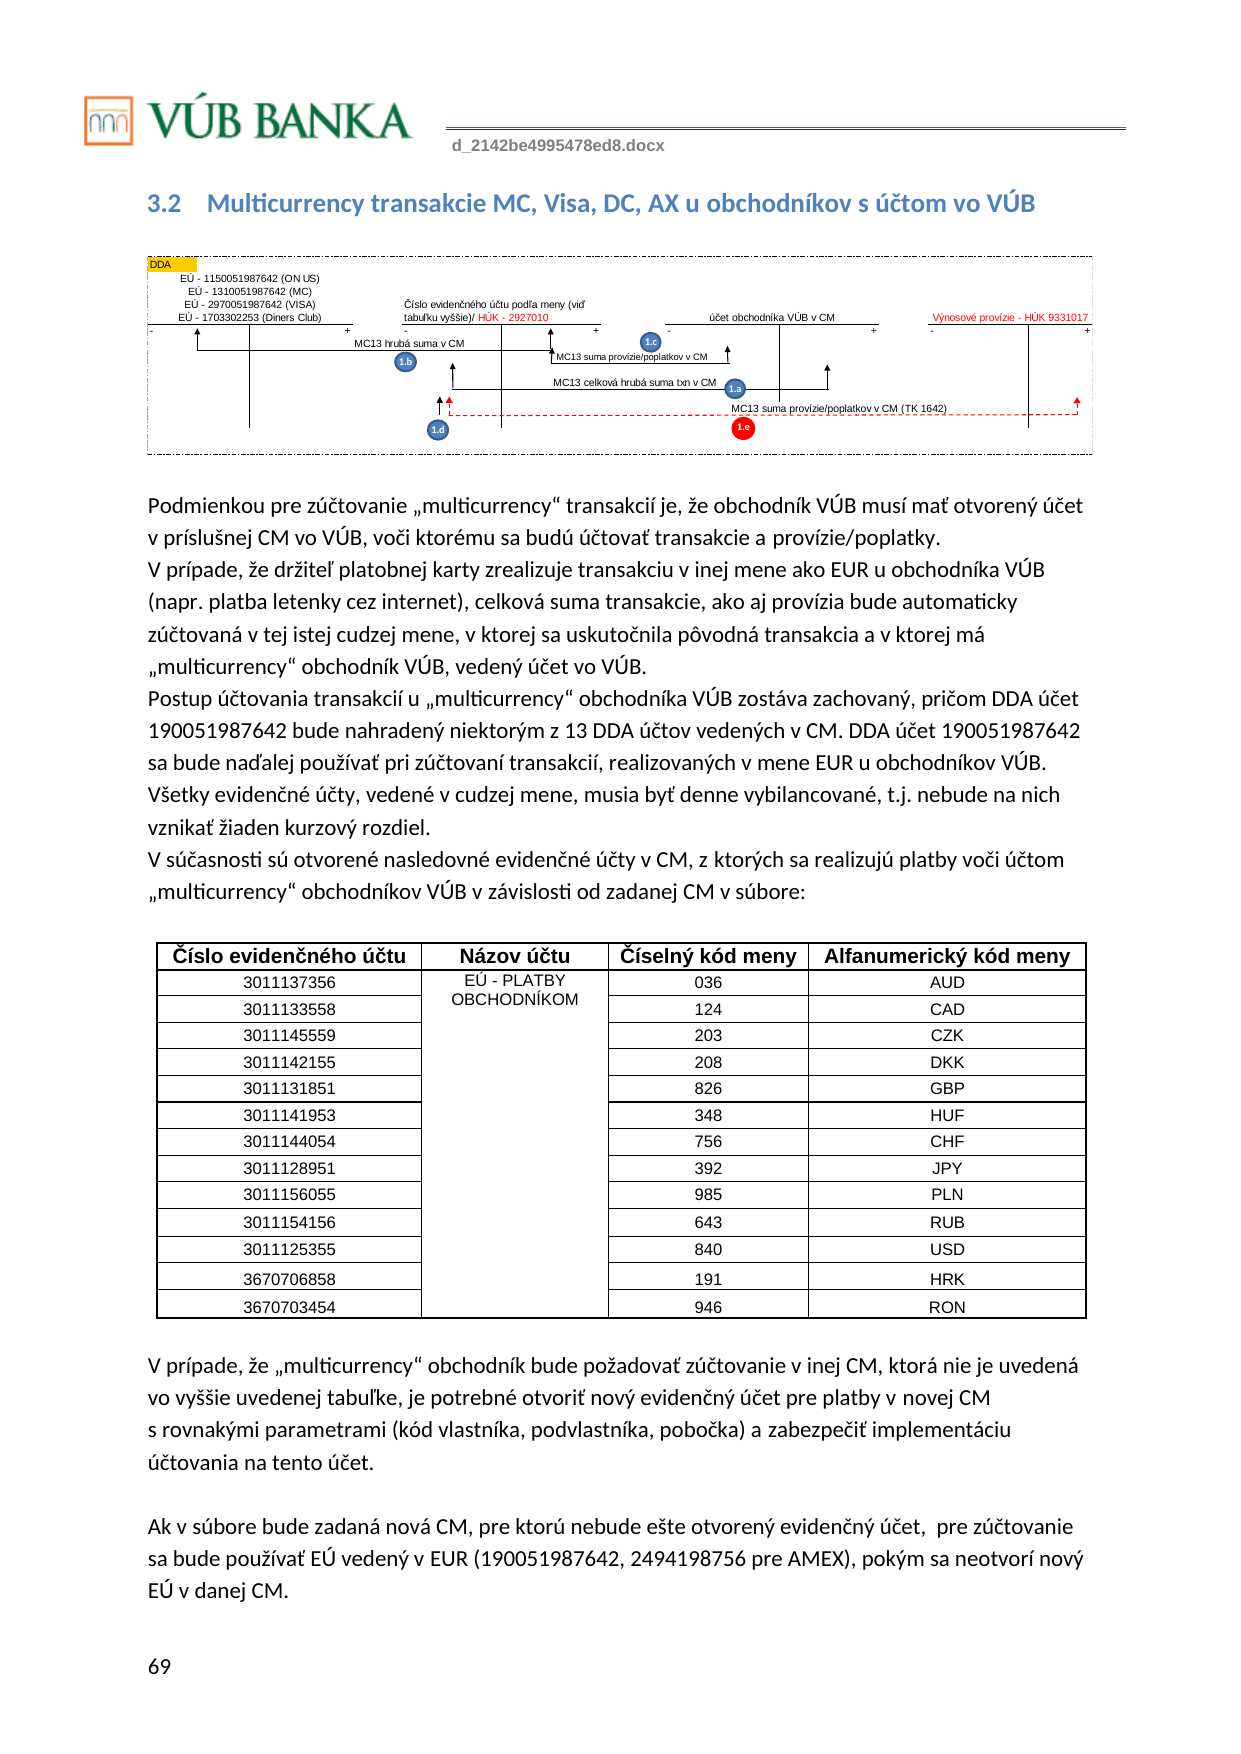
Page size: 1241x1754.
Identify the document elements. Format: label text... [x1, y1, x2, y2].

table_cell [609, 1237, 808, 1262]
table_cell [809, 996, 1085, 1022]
text Ak v súbore bude zadaná nová CM, pre ktorú nebude ešte otvorený evidenčný účet, pre zúčtovanie sa bude používať EÚ vedený v EUR (190051987642, 2494198756 pre AMEX), pokým sa neotvorí nový EÚ v danej CM. [148, 1512, 1093, 1604]
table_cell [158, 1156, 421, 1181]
text Postup účtovania transakcií u „multicurrency“ obchodníka VÚB zostáva zachovaný, pričom DDA účet 190051987642 bude nahradený niektorým z 13 DDA účtov vedených v CM. DDA účet 190051987642 sa bude naďalej používať pri zúčtovaní transakcií, realizovaných v mene EUR u obchodníkov VÚB. [148, 684, 1093, 776]
text V prípade, že držiteľ platobnej karty zrealizuje transakciu v inej mene ako EUR u obchodníka VÚB (napr. platba letenky cez internet), celková suma transakcie, ako aj provízia bude automaticky zúčtovaná v tej istej cudzej mene, v ktorej sa uskutočnila pôvodná transakcia a v ktorej má „multicurrency“ obchodník VÚB, vedený účet vo VÚB. [148, 555, 1093, 680]
text Podmienkou pre zúčtovanie „multicurrency“ transakcií je, že obchodník VÚB musí mať otvorený účet v príslušnej CM vo VÚB, voči ktorému sa budú účtovať transakcie a provízie/poplatky. [148, 491, 1093, 551]
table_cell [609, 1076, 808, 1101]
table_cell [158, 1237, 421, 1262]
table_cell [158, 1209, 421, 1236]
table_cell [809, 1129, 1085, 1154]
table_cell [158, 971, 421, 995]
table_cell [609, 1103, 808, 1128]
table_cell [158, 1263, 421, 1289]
text Všetky evidenčné účty, vedené v cudzej mene, musia byť denne vybilancované, t.j. nebude na nich vznikať žiaden kurzový rozdiel. [148, 781, 1093, 841]
subtitle Multicurrency transakcie MC, Visa, DC, AX u obchodníkov s účtom vo VÚB [147, 187, 1093, 220]
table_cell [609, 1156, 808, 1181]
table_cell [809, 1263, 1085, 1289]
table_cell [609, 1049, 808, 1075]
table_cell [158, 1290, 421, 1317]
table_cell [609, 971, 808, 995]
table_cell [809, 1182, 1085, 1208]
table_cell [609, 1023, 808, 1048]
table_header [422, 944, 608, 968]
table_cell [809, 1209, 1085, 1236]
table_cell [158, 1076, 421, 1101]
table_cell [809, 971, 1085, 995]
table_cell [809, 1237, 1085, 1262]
picture [83, 84, 415, 156]
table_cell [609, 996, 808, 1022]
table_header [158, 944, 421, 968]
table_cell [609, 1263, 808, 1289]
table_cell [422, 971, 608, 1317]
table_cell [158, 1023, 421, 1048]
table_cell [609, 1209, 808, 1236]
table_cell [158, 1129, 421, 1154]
text V súčasnosti sú otvorené nasledovné evidenčné účty v CM, z ktorých sa realizujú platby voči účtom „multicurrency“ obchodníkov VÚB v závislosti od zadanej CM v súbore: [148, 845, 1093, 905]
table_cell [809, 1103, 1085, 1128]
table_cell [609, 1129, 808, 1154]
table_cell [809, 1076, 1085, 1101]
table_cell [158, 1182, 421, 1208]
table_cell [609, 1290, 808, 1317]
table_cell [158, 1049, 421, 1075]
text V prípade, že „multicurrency“ obchodník bude požadovať zúčtovanie v inej CM, ktorá nie je uvedená vo vyššie uvedenej tabuľke, je potrebné otvoriť nový evidenčný účet pre platby v novej CM s rovnakými parametrami (kód vlastníka, podvlastníka, pobočka) a zabezpečiť implementáciu účtovania na tento účet. [148, 1351, 1093, 1476]
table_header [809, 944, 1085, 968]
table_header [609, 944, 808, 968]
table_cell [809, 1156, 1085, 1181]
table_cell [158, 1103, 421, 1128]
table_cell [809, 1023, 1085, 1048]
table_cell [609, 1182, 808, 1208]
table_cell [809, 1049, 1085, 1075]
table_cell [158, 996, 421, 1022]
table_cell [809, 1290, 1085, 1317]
